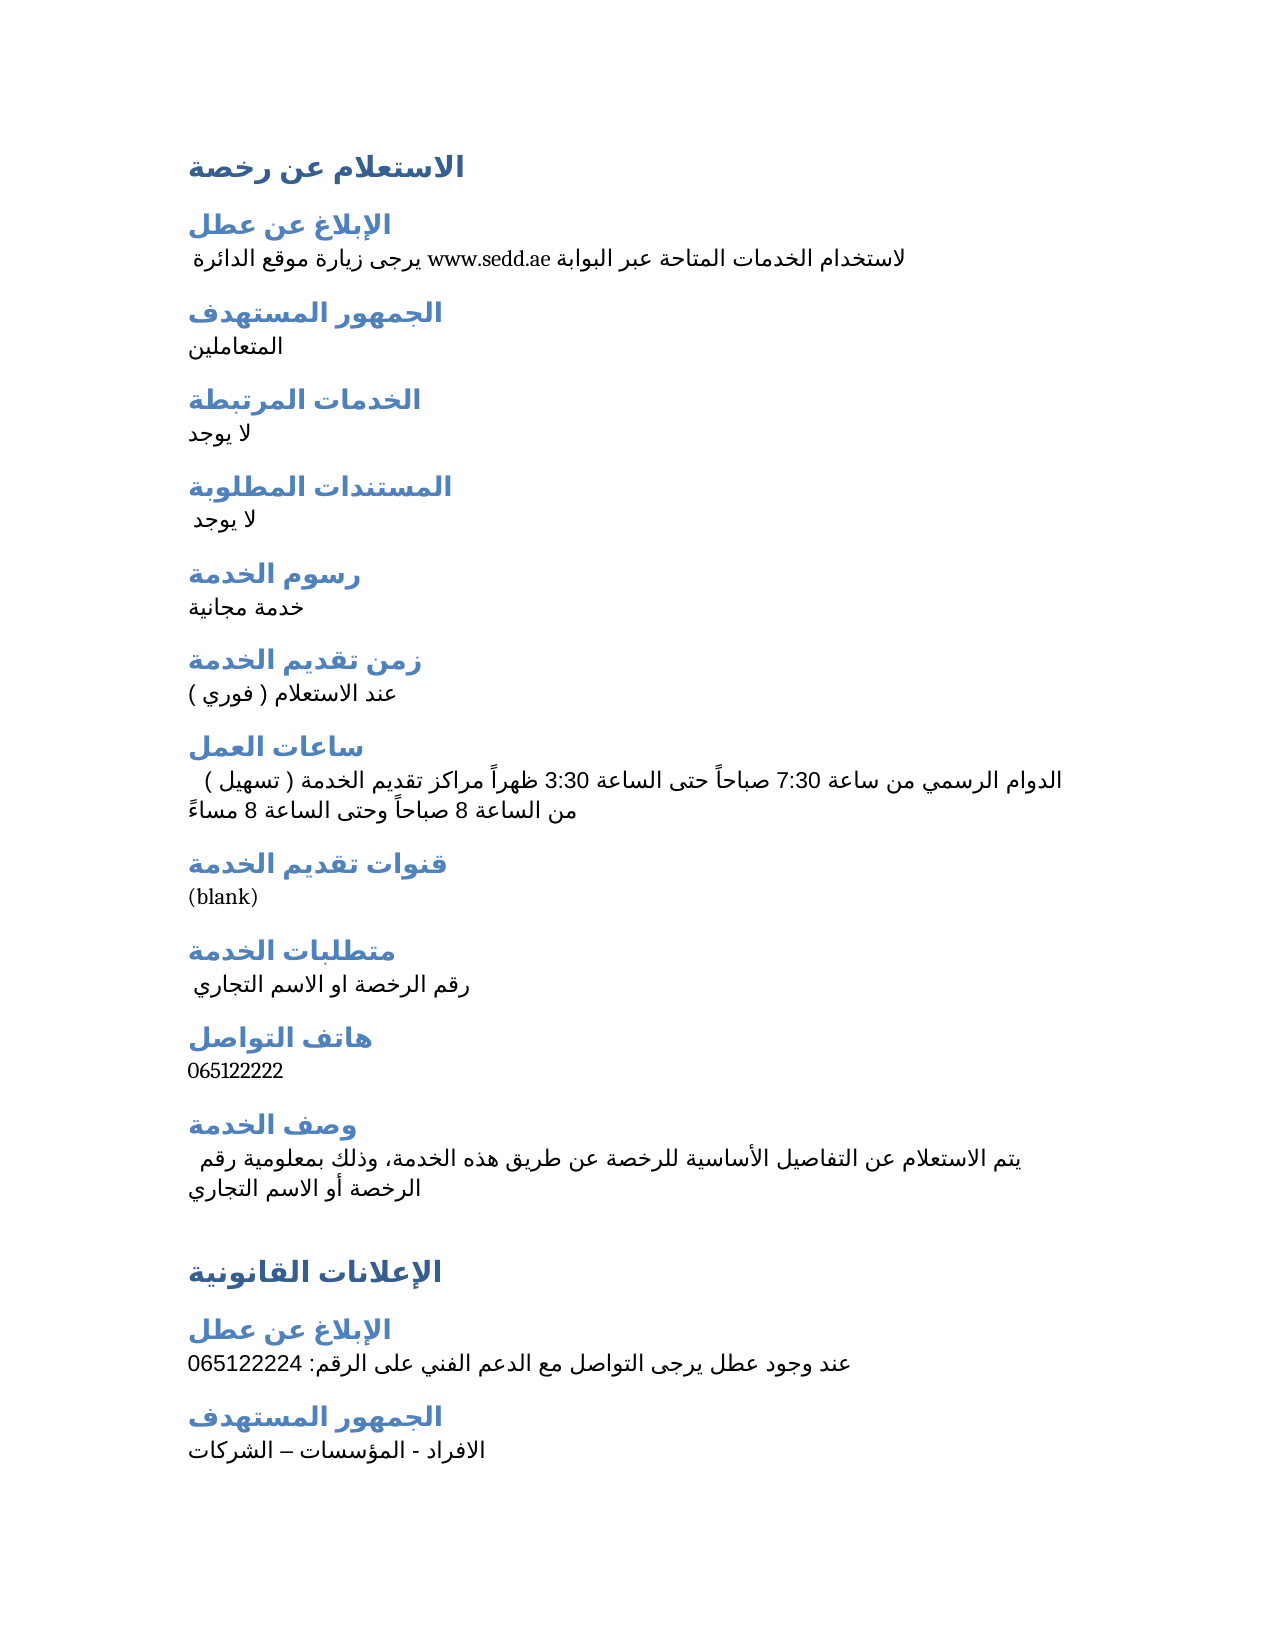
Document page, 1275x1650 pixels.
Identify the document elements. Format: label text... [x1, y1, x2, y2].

subtitle المستندات المطلوبة [187, 471, 1087, 502]
text الدوام الرسمي من ساعة 7:30 صباحاً حتى الساعة 3:30 ظهراً مراكز تقديم الخدمة ( تسهيل ) من الساعة 8 صباحاً وحتى الساعة 8 مساءً [187, 767, 1087, 823]
subtitle ساعات العمل [187, 731, 1087, 762]
text الافراد - المؤسسات – الشركات [187, 1437, 1087, 1463]
text لا يوجد [187, 506, 1087, 533]
subtitle الخدمات المرتبطة [187, 384, 1087, 415]
subtitle رسوم الخدمة [187, 558, 1087, 589]
text لا يوجد [187, 420, 1087, 446]
subtitle هاتف التواصل [187, 1022, 1087, 1053]
text (blank) [187, 884, 1087, 910]
subtitle الجمهور المستهدف [187, 297, 1087, 328]
text 065122222 [187, 1058, 1087, 1084]
text عند الاستعلام ( فوري ) [187, 680, 1087, 707]
subtitle وصف الخدمة [187, 1109, 1087, 1140]
text خدمة مجانية [187, 593, 1087, 620]
text المتعاملين [187, 333, 1087, 359]
text رقم الرخصة او الاسم التجاري [187, 971, 1087, 997]
subtitle زمن تقديم الخدمة [187, 644, 1087, 676]
subtitle الإعلانات القانونية [187, 1255, 1087, 1288]
text يرجى زيارة موقع الدائرة www.sedd.ae لاستخدام الخدمات المتاحة عبر البوابة [187, 245, 1087, 272]
subtitle الاستعلام عن رخصة [187, 150, 1087, 183]
subtitle متطلبات الخدمة [187, 935, 1087, 966]
subtitle الإبلاغ عن عطل [187, 209, 1087, 241]
subtitle الإبلاغ عن عطل [187, 1314, 1087, 1345]
subtitle قنوات تقديم الخدمة [187, 848, 1087, 879]
text يتم الاستعلام عن التفاصيل الأساسية للرخصة عن طريق هذه الخدمة، وذلك بمعلومية رقم الرخصة أو الاسم التجاري [187, 1144, 1087, 1201]
text عند وجود عطل يرجى التواصل مع الدعم الفني على الرقم: 065122224 [187, 1350, 1087, 1376]
subtitle الجمهور المستهدف [187, 1401, 1087, 1432]
